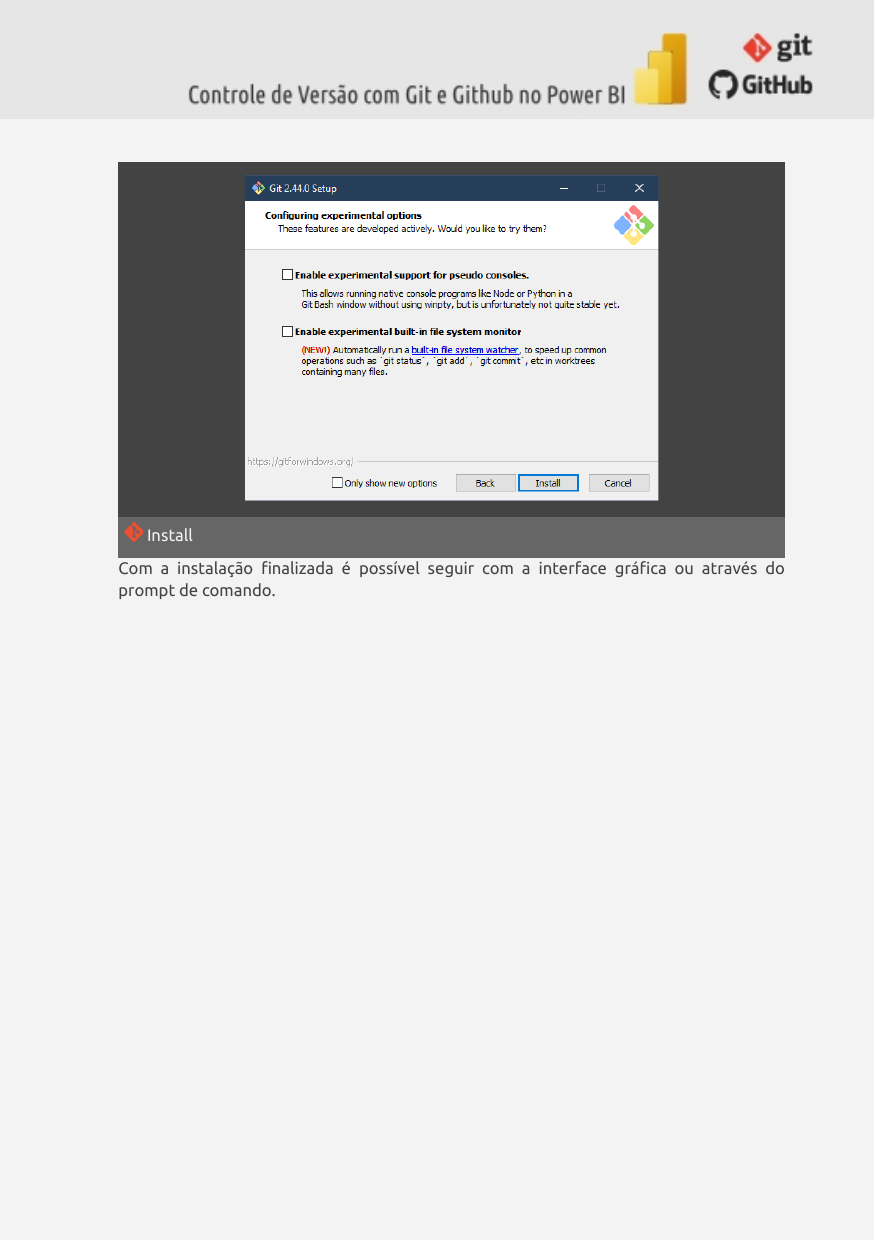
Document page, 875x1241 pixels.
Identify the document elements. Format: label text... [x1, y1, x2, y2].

picture [124, 522, 143, 542]
text Com a instalação finalizada é possível seguir com a interface gráfica ou através do prompt de comando. [118, 558, 786, 599]
picture [0, 0, 874, 119]
table_header [118, 162, 785, 517]
picture [244, 175, 659, 501]
table_cell Install [118, 517, 785, 558]
